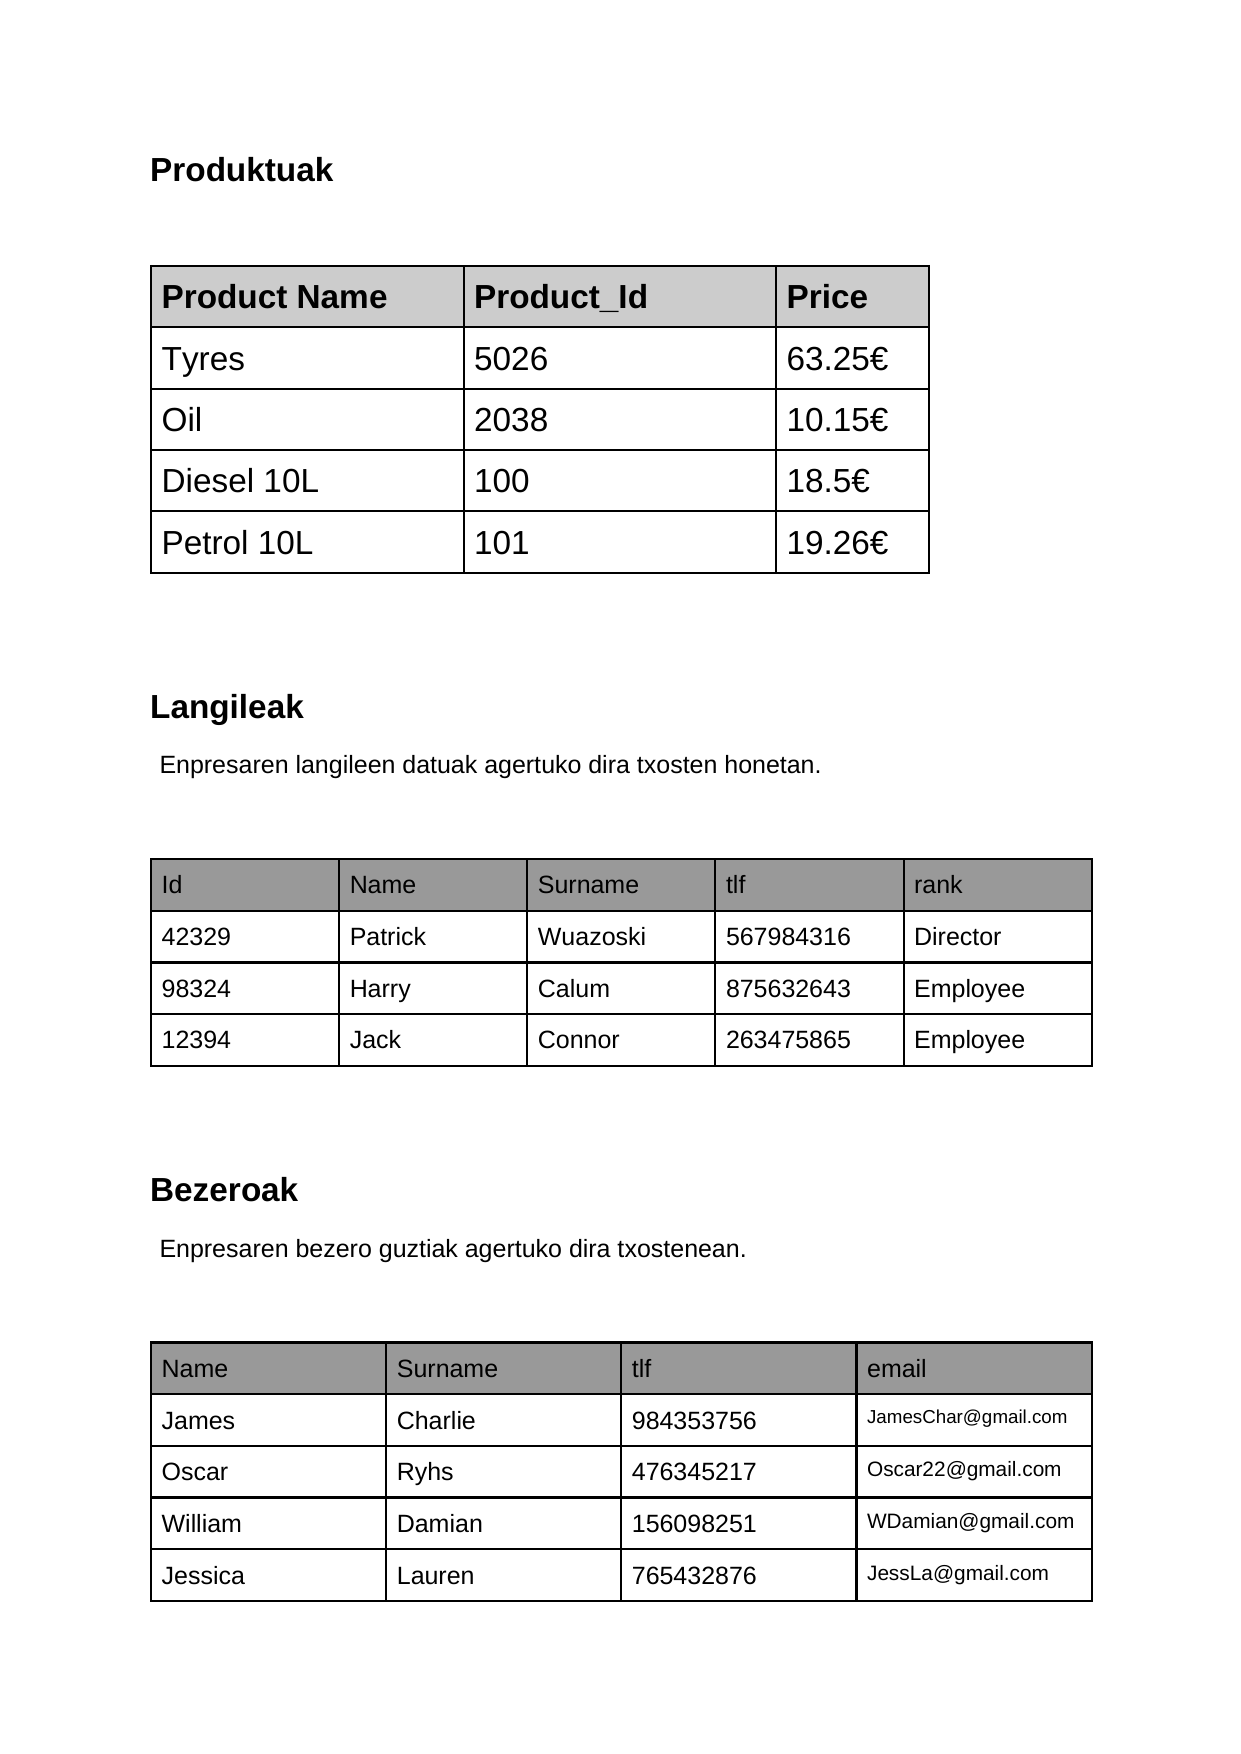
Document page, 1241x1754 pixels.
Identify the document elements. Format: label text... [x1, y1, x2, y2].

table_cell Calum [528, 964, 714, 1013]
table_cell Jessica [152, 1550, 385, 1600]
table_cell James [152, 1395, 385, 1445]
table_cell WDamian@gmail.com [858, 1499, 1091, 1548]
subtitle Bezeroak [150, 1171, 1090, 1209]
table_header Name [152, 1344, 385, 1393]
table_cell 156098251 [622, 1499, 855, 1548]
table_cell Oil [152, 390, 463, 449]
table_cell Oscar22@gmail.com [858, 1447, 1091, 1496]
table_cell 5026 [465, 328, 775, 387]
table_cell Charlie [387, 1395, 620, 1445]
table_header Surname [528, 860, 714, 910]
table_header rank [905, 860, 1091, 910]
table_cell Tyres [152, 328, 463, 387]
table_cell 984353756 [622, 1395, 855, 1445]
table_cell 2038 [465, 390, 775, 449]
table_cell 19.26€ [777, 512, 928, 572]
table_cell 12394 [152, 1015, 338, 1065]
table_cell JamesChar@gmail.com [858, 1395, 1091, 1445]
table_cell Diesel 10L [152, 451, 463, 510]
text Enpresaren langileen datuak agertuko dira txosten honetan. [150, 751, 1090, 779]
table_cell 263475865 [716, 1015, 903, 1065]
table_cell 567984316 [716, 912, 903, 961]
table_cell William [152, 1499, 385, 1548]
table_header Surname [387, 1344, 620, 1393]
table_cell Director [905, 912, 1091, 961]
table_header tlf [716, 860, 903, 910]
table_header Price [777, 267, 928, 326]
table_header Id [152, 860, 338, 910]
table_cell Employee [905, 964, 1091, 1013]
table_cell 875632643 [716, 964, 903, 1013]
table_cell Damian [387, 1499, 620, 1548]
subtitle Langileak [150, 687, 1090, 726]
table_cell 476345217 [622, 1447, 855, 1496]
table_cell Employee [905, 1015, 1091, 1065]
table_header Product Name [152, 267, 463, 326]
table_cell 765432876 [622, 1550, 855, 1600]
table_cell 98324 [152, 964, 338, 1013]
table_cell Lauren [387, 1550, 620, 1600]
table_cell 100 [465, 451, 775, 510]
table_cell 10.15€ [777, 390, 928, 449]
table_cell Jack [340, 1015, 526, 1065]
table_cell JessLa@gmail.com [858, 1550, 1091, 1600]
table_header Product_Id [465, 267, 775, 326]
table_cell Harry [340, 964, 526, 1013]
table_cell Petrol 10L [152, 512, 463, 572]
table_cell 18.5€ [777, 451, 928, 510]
text Enpresaren bezero guztiak agertuko dira txostenean. [150, 1234, 1090, 1263]
table_cell Ryhs [387, 1447, 620, 1496]
table_cell Connor [528, 1015, 714, 1065]
table_header Name [340, 860, 526, 910]
table_cell 42329 [152, 912, 338, 961]
table_cell Wuazoski [528, 912, 714, 961]
table_header tlf [622, 1344, 855, 1393]
table_cell Patrick [340, 912, 526, 961]
table_header email [858, 1344, 1091, 1393]
table_cell Oscar [152, 1447, 385, 1496]
table_cell 101 [465, 512, 775, 572]
subtitle Produktuak [150, 150, 1090, 188]
table_cell 63.25€ [777, 328, 928, 387]
